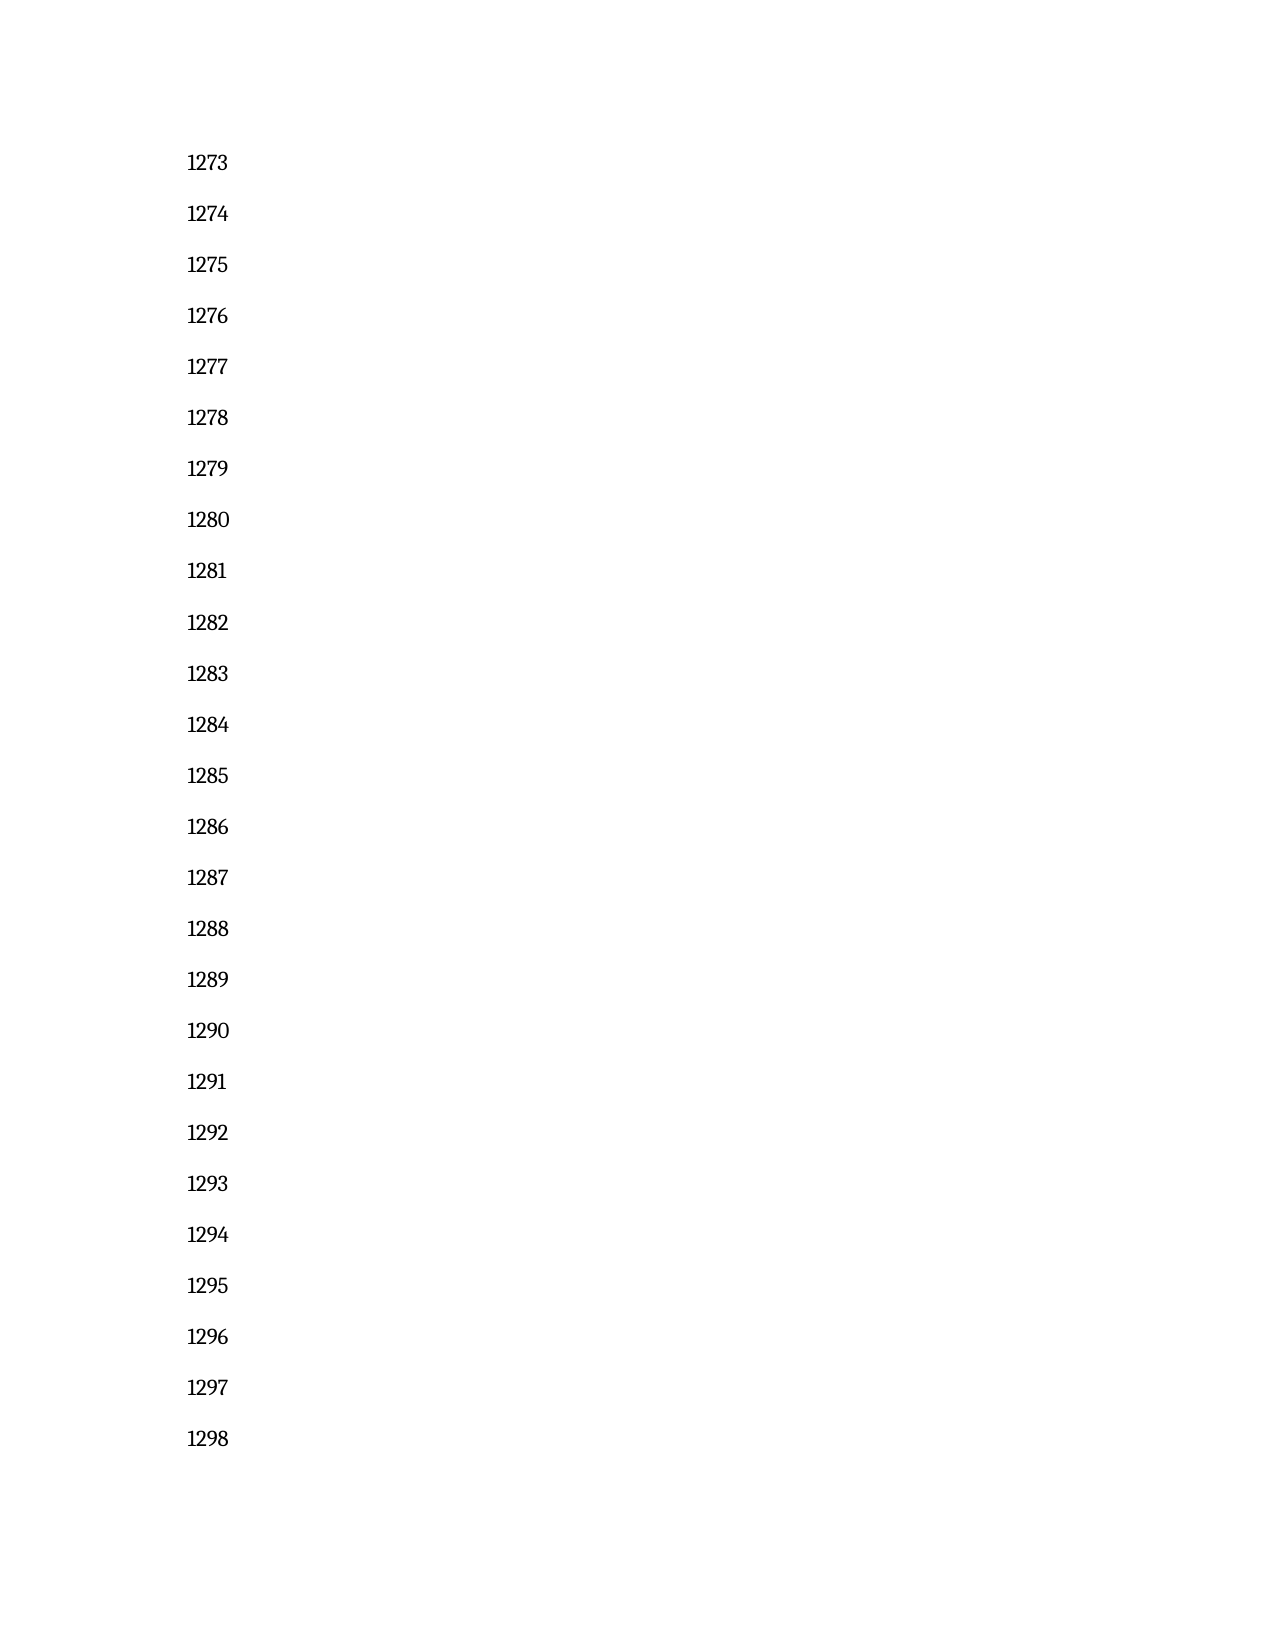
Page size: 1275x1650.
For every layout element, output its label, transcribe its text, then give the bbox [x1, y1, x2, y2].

text 1282 [187, 609, 1087, 636]
text 1278 [187, 405, 1087, 432]
text 1287 [187, 864, 1087, 891]
text 1276 [187, 303, 1087, 329]
text 1298 [187, 1426, 1087, 1452]
text 1290 [187, 1018, 1087, 1044]
text 1280 [187, 507, 1087, 534]
text 1284 [187, 711, 1087, 738]
text 1291 [187, 1069, 1087, 1095]
text 1296 [187, 1324, 1087, 1350]
text 1277 [187, 354, 1087, 381]
text 1285 [187, 762, 1087, 789]
text 1283 [187, 660, 1087, 687]
text 1297 [187, 1375, 1087, 1401]
text 1275 [187, 252, 1087, 278]
text 1279 [187, 456, 1087, 483]
text 1293 [187, 1171, 1087, 1197]
text 1281 [187, 558, 1087, 585]
text 1274 [187, 201, 1087, 227]
text 1295 [187, 1273, 1087, 1299]
text 1294 [187, 1222, 1087, 1248]
text 1288 [187, 916, 1087, 942]
text 1273 [187, 150, 1087, 176]
text 1286 [187, 813, 1087, 840]
text 1292 [187, 1120, 1087, 1146]
text 1289 [187, 967, 1087, 993]
